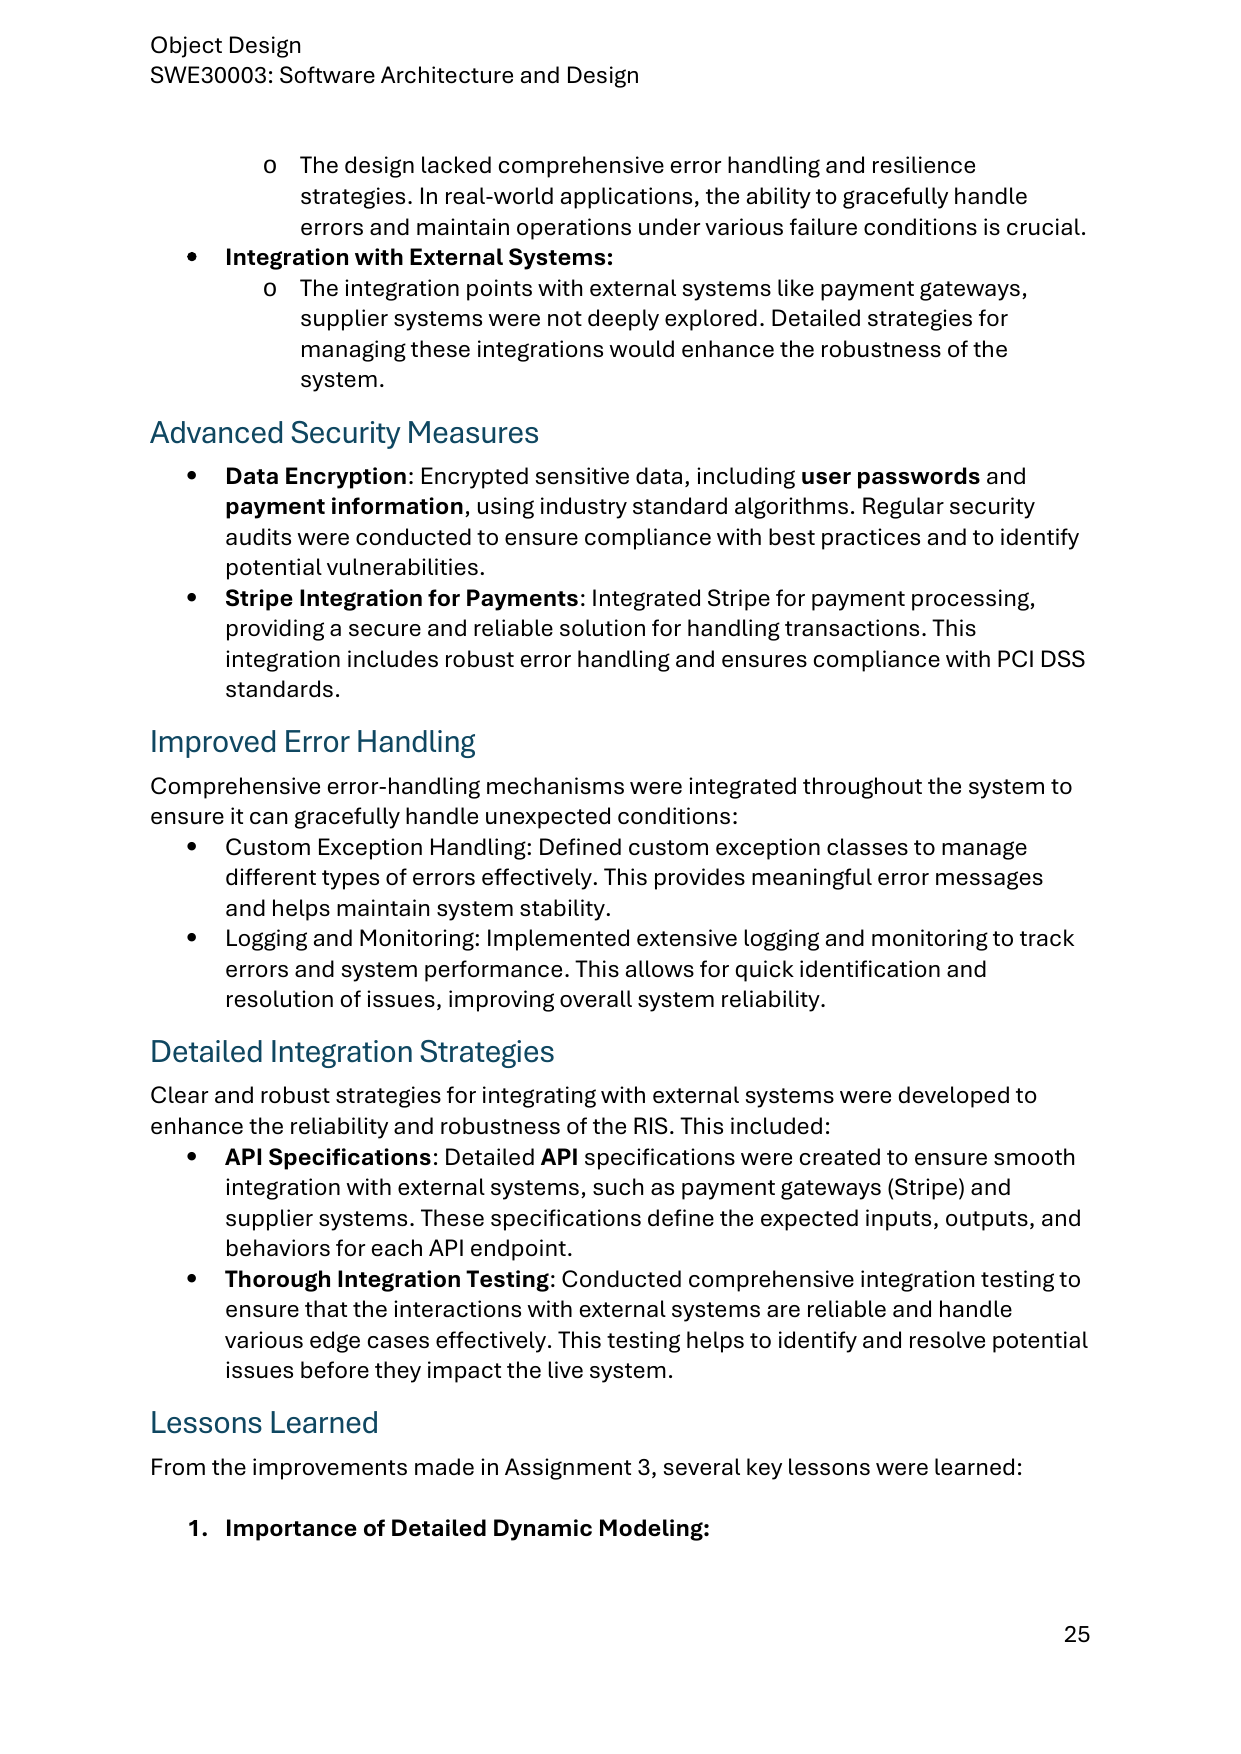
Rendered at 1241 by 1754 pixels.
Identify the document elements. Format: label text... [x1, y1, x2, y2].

list API Specifications: Detailed API specifications were created to ensure smooth integration with external systems, such as payment gateways (Stripe) and supplier systems. These specifications define the expected inputs, outputs, and behaviors for each API endpoint. [187, 1142, 1090, 1264]
subtitle Detailed Integration Strategies [150, 1031, 1090, 1072]
list The design lacked comprehensive error handling and resilience strategies. In real-world applications, the ability to gracefully handle errors and maintain operations under various failure conditions is crucial. [262, 150, 1090, 242]
list Custom Exception Handling: Defined custom exception classes to manage different types of errors effectively. This provides meaningful error messages and helps maintain system stability. [187, 832, 1090, 923]
list Integration with External Systems: [187, 242, 1090, 272]
list Importance of Detailed Dynamic Modeling: [187, 1512, 1090, 1543]
subtitle Improved Error Handling [150, 722, 1090, 762]
list Logging and Monitoring: Implemented extensive logging and monitoring to track errors and system performance. This allows for quick identification and resolution of issues, improving overall system reliability. [187, 923, 1090, 1015]
text Clear and robust strategies for integrating with external systems were developed to enhance the reliability and robustness of the RIS. This included: [150, 1081, 1090, 1142]
subtitle Advanced Security Measures [150, 412, 1090, 452]
text From the improvements made in Assignment 3, several key lessons were learned: [150, 1451, 1090, 1482]
list Data Encryption: Encrypted sensitive data, including user passwords and payment information, using industry standard algorithms. Regular security audits were conducted to ensure compliance with best practices and to identify potential vulnerabilities. [187, 461, 1090, 583]
list Thorough Integration Testing: Conducted comprehensive integration testing to ensure that the interactions with external systems are reliable and handle various edge cases effectively. This testing helps to identify and resolve potential issues before they impact the live system. [187, 1264, 1090, 1386]
list The integration points with external systems like payment gateways, supplier systems were not deeply explored. Detailed strategies for managing these integrations would enhance the robustness of the system. [262, 272, 1090, 395]
text Comprehensive error-handling mechanisms were integrated throughout the system to ensure it can gracefully handle unexpected conditions: [150, 771, 1090, 832]
subtitle Lessons Learned [150, 1402, 1090, 1443]
list Stripe Integration for Payments: Integrated Stripe for payment processing, providing a secure and reliable solution for handling transactions. This integration includes robust error handling and ensures compliance with PCI DSS standards. [187, 583, 1090, 705]
